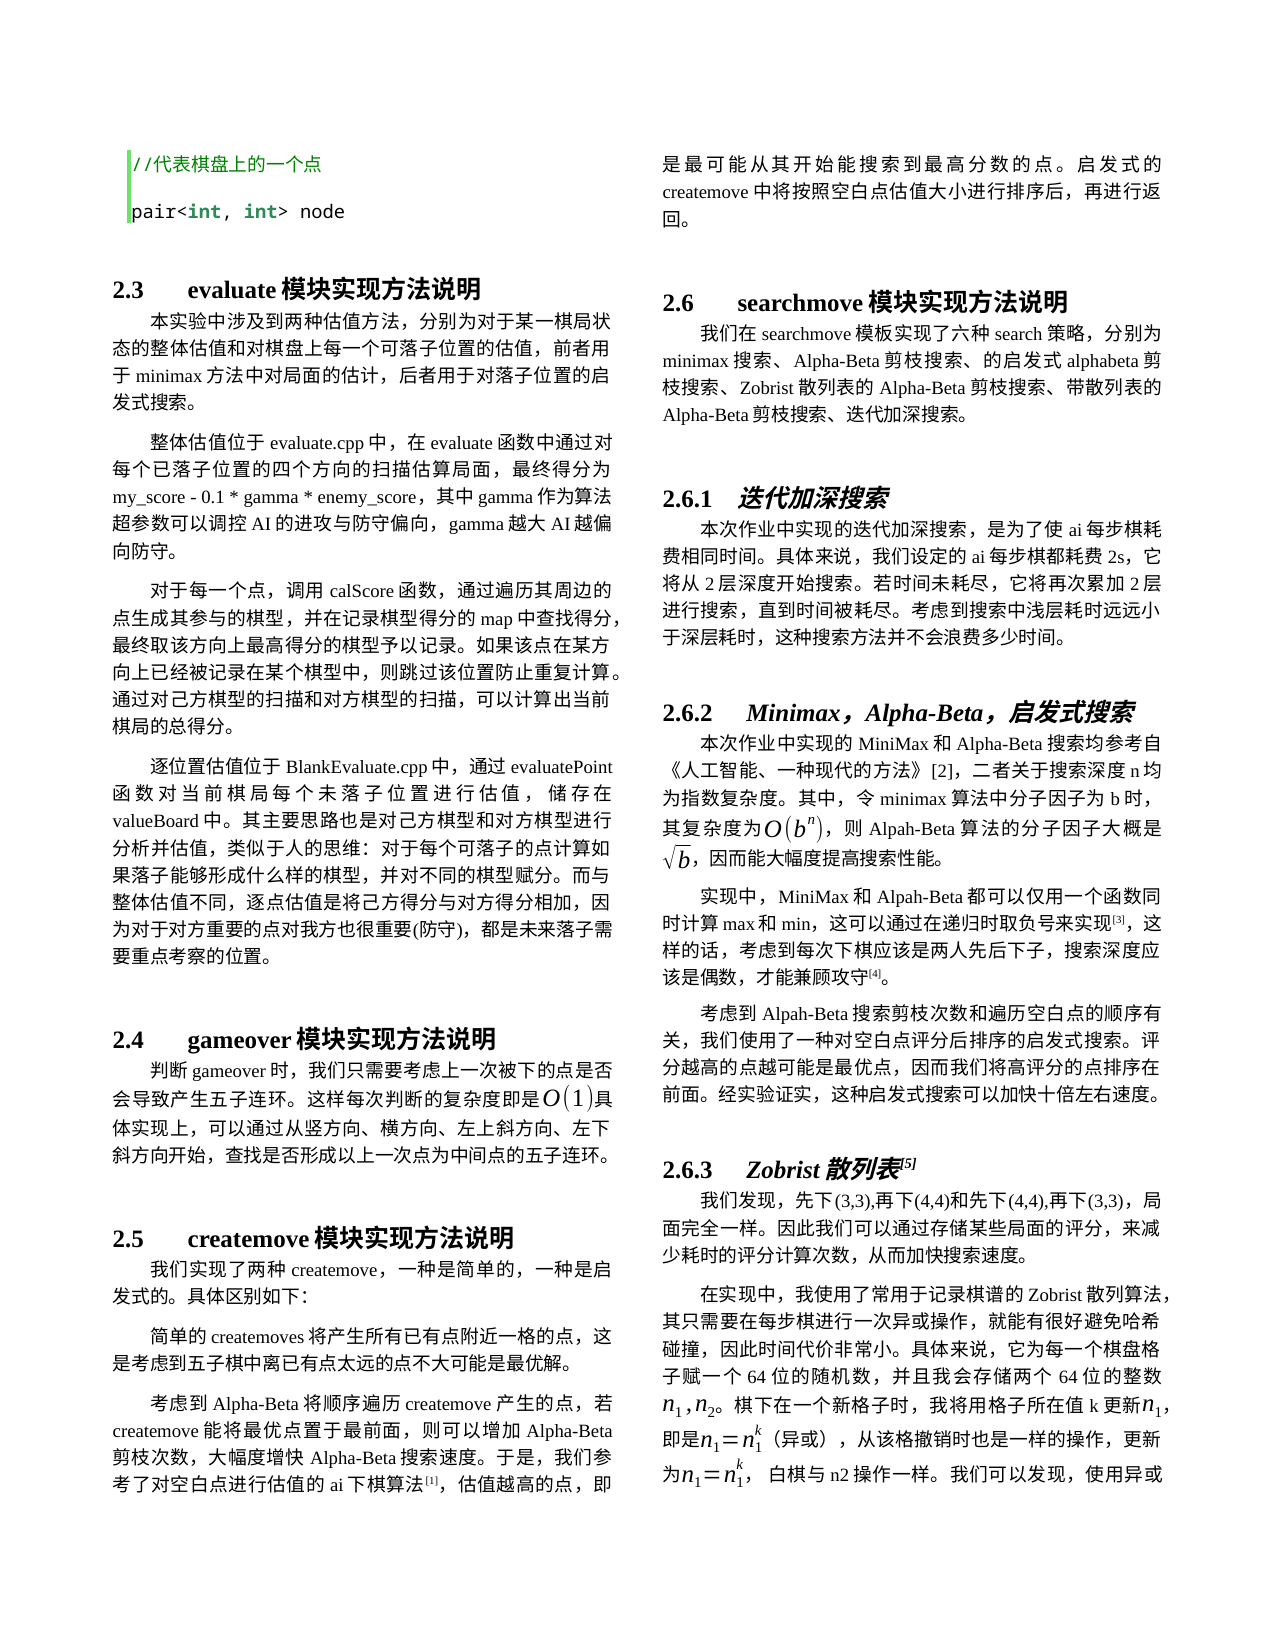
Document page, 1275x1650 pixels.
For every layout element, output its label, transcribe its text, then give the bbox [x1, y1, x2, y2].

text 我们发现，先下(3,3),再下(4,4)和先下(4,4),再下(3,3)，局面完全一样。因此我们可以通过存储某些局面的评分，来减少耗时的评分计算次数，从而加快搜索速度。 [662, 1186, 1162, 1267]
text 逐位置估值位于BlankEvaluate.cpp中，通过evaluatePoint函数对当前棋局每个未落子位置进行估值，储存在valueBoard中。其主要思路也是对己方棋型和对方棋型进行分析并估值，类似于人的思维：对于每个可落子的点计算如果落子能够形成什么样的棋型，并对不同的棋型赋分。而与整体估值不同，逐点估值是将己方得分与对方得分相加，因为对于对方重要的点对我方也很重要(防守)，都是未来落子需要重点考察的位置。 [112, 752, 613, 969]
text 考虑到Alpha-Beta将顺序遍历createmove产生的点，若createmove能将最优点置于最前面，则可以增加Alpha-Beta剪枝次数，大幅度增快Alpha-Beta搜索速度。于是，我们参考了对空白点进行估值的ai下棋算法[1]，估值越高的点，即是最可能从其开始能搜索到最高分数的点。启发式的createmove中将按照空白点估值大小进行排序后，再进行返回。 [112, 1388, 613, 1497]
text //代表棋盘上的一个点 [131, 150, 613, 177]
subtitle evaluate模块实现方法说明 [112, 272, 613, 306]
text 实现中，MiniMax和Alpah-Beta都可以仅用一个函数同时计算max和min，这可以通过在递归时取负号来实现[3]，这样的话，考虑到每次下棋应该是两人先后下子，搜索深度应该是偶数，才能兼顾攻守[4]。 [662, 881, 1162, 990]
text 判断gameover时，我们只需要考虑上一次被下的点是否会导致产生五子连环。这样每次判断的复杂度即是具体实现上，可以通过从竖方向、横方向、左上斜方向、左下斜方向开始，查找是否形成以上一次点为中间点的五子连环。 [112, 1056, 613, 1168]
subtitle gameover模块实现方法说明 [112, 1020, 613, 1056]
text 本次作业中实现的迭代加深搜索，是为了使ai每步棋耗费相同时间。具体来说，我们设定的ai每步棋都耗费2s，它将从2层深度开始搜索。若时间未耗尽，它将再次累加2层进行搜索，直到时间被耗尽。考虑到搜索中浅层耗时远远小于深层耗时，这种搜索方法并不会浪费多少时间。 [662, 514, 1162, 650]
text 我们实现了两种createmove，一种是简单的，一种是启发式的。具体区别如下： [112, 1254, 613, 1309]
text 我们在searchmove模板实现了六种search策略，分别为minimax搜索、Alpha-Beta剪枝搜索、的启发式alphabeta剪枝搜索、Zobrist散列表的Alpha-Beta剪枝搜索、带散列表的Alpha-Beta剪枝搜索、迭代加深搜索。 [662, 318, 1162, 427]
text 简单的createmoves将产生所有已有点附近一格的点，这是考虑到五子棋中离已有点太远的点不大可能是最优解。 [112, 1321, 613, 1376]
text 对于每一个点，调用calScore函数，通过遍历其周边的点生成其参与的棋型，并在记录棋型得分的map中查找得分，最终取该方向上最高得分的棋型予以记录。如果该点在某方向上已经被记录在某个棋型中，则跳过该位置防止重复计算。通过对己方棋型的扫描和对方棋型的扫描，可以计算出当前棋局的总得分。 [112, 576, 613, 739]
subtitle createmove模块实现方法说明 [112, 1218, 613, 1254]
text 本实验中涉及到两种估值方法，分别为对于某一棋局状态的整体估值和对棋盘上每一个可落子位置的估值，前者用于minimax方法中对局面的估计，后者用于对落子位置的启发式搜索。 [112, 306, 613, 415]
subtitle Minimax，Alpha-Beta，启发式搜索 [662, 693, 1162, 729]
text 考虑到Alpha-Beta将顺序遍历createmove产生的点，若createmove能将最优点置于最前面，则可以增加Alpha-Beta剪枝次数，大幅度增快Alpha-Beta搜索速度。于是，我们参考了对空白点进行估值的ai下棋算法[1]，估值越高的点，即是最可能从其开始能搜索到最高分数的点。启发式的createmove中将按照空白点估值大小进行排序后，再进行返回。 [662, 150, 1162, 232]
subtitle searchmove模块实现方法说明 [662, 282, 1162, 318]
subtitle Zobrist散列表[5] [662, 1150, 1162, 1186]
text pair<int, int> node [131, 198, 613, 223]
subtitle 迭代加深搜索 [662, 478, 1162, 514]
text 本次作业中实现的MiniMax和Alpha-Beta搜索均参考自《人工智能、一种现代的方法》[2]，二者关于搜索深度n均为指数复杂度。其中，令minimax算法中分子因子为b时，其复杂度为，则Alpah-Beta算法的分子因子大概是，因而能大幅度提高搜索性能。 [662, 729, 1162, 873]
text 整体估值位于evaluate.cpp中，在evaluate函数中通过对每个已落子位置的四个方向的扫描估算局面，最终得分为my_score - 0.1 * gamma * enemy_score，其中gamma作为算法超参数可以调控AI的进攻与防守偏向，gamma越大AI越偏向防守。 [112, 427, 613, 563]
text 考虑到Alpah-Beta搜索剪枝次数和遍历空白点的顺序有关，我们使用了一种对空白点评分后排序的启发式搜索。评分越高的点越可能是最优点，因而我们将高评分的点排序在前面。经实验证实，这种启发式搜索可以加快十倍左右速度。 [662, 998, 1162, 1107]
